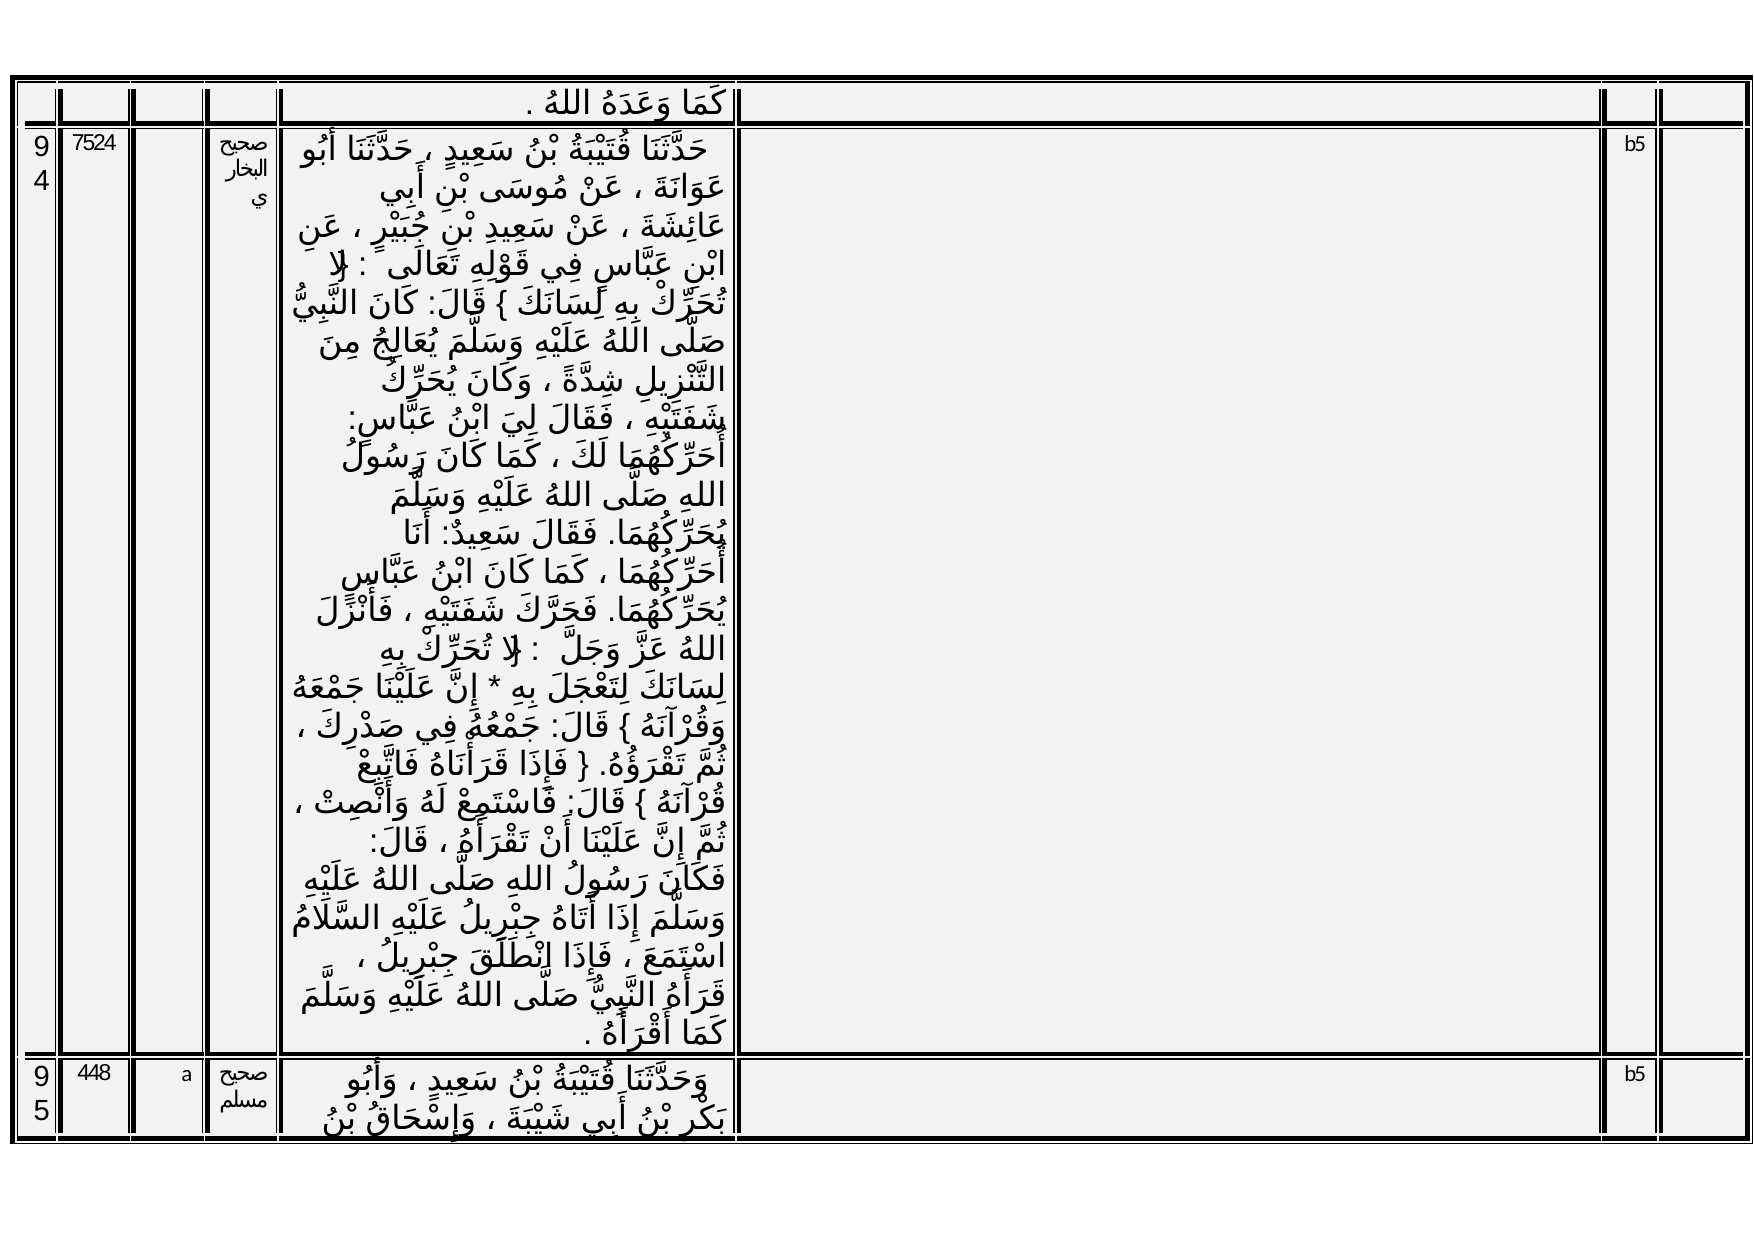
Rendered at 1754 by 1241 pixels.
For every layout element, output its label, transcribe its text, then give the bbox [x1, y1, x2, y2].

table_cell [737, 80, 1603, 121]
table_cell b5 [1603, 1052, 1659, 1136]
table_cell 5044 [59, 80, 132, 121]
table_cell حَدَّثَنَا قُتَيْبَةُ بْنُ سَعِيدٍ ، حَدَّثَنَا أَبُو عَوَانَةَ ، عَنْ مُوسَى بْنِ أَبِي عَائِشَةَ ، عَنْ سَعِيدِ بْنِ جُبَيْرٍ ، عَنِ ابْنِ عَبَّاسٍ فِي قَوْلِهِ تَعَالَى: { لا تُحَرِّكْ بِهِ لِسَانَكَ } قَالَ: كَانَ النَّبِيُّ صَلَّى اللهُ عَلَيْهِ وَسَلَّمَ يُعَالِجُ مِنَ التَّنْزِيلِ شِدَّةً ، وَكَانَ يُحَرِّكُ شَفَتَيْهِ ، فَقَالَ لِيَ ابْنُ عَبَّاسٍ: أُحَرِّكُهُمَا لَكَ ، كَمَا كَانَ رَسُولُ اللهِ صَلَّى اللهُ عَلَيْهِ وَسَلَّمَ يُحَرِّكُهُمَا. فَقَالَ سَعِيدٌ: أَنَا أُحَرِّكُهُمَا ، كَمَا كَانَ ابْنُ عَبَّاسٍ يُحَرِّكُهُمَا. فَحَرَّكَ شَفَتَيْهِ ، فَأَنْزَلَ اللهُ عَزَّ وَجَلَّ: { لا تُحَرِّكْ بِهِ لِسَانَكَ لِتَعْجَلَ بِهِ * إِنَّ عَلَيْنَا جَمْعَهُ وَقُرْآنَهُ } قَالَ: جَمْعُهُ فِي صَدْرِكَ ، ثُمَّ تَقْرَؤُهُ. { فَإِذَا قَرَأْنَاهُ فَاتَّبِعْ قُرْآنَهُ } قَالَ: فَاسْتَمِعْ لَهُ وَأَنْصِتْ ، ثُمَّ إِنَّ عَلَيْنَا أَنْ تَقْرَأَهُ ، قَالَ: فَكَانَ رَسُولُ اللهِ صَلَّى اللهُ عَلَيْهِ وَسَلَّمَ إِذَا أَتَاهُ جِبْرِيلُ عَلَيْهِ السَّلَامُ اسْتَمَعَ ، فَإِذَا انْطَلَقَ جِبْرِيلُ ، قَرَأَهُ النَّبِيُّ صَلَّى اللهُ عَلَيْهِ وَسَلَّمَ كَمَا أَقْرَأَهُ . [283, 129, 733, 1052]
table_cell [280, 1052, 737, 1136]
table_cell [280, 80, 737, 121]
table_cell [741, 129, 1599, 1052]
table_cell a [132, 1052, 206, 1136]
table_cell [136, 129, 202, 1052]
table_cell صحيح البخاري [210, 129, 276, 1052]
table_cell صحيح البخاري [206, 80, 279, 121]
table_cell [1659, 121, 1749, 1052]
table_cell [132, 80, 206, 121]
table_cell [15, 1052, 59, 1136]
table_cell [737, 1052, 1603, 1136]
table_cell b5 [1603, 80, 1659, 121]
table_cell [15, 80, 59, 121]
table_cell [15, 121, 59, 1052]
table_cell 7524 [63, 129, 128, 1052]
table_cell b5 [1607, 129, 1655, 1052]
table_cell صحيح مسلم [206, 1052, 279, 1136]
table_cell [1659, 1052, 1749, 1136]
table_cell 448 [59, 1052, 132, 1136]
table_cell [1659, 83, 1745, 121]
